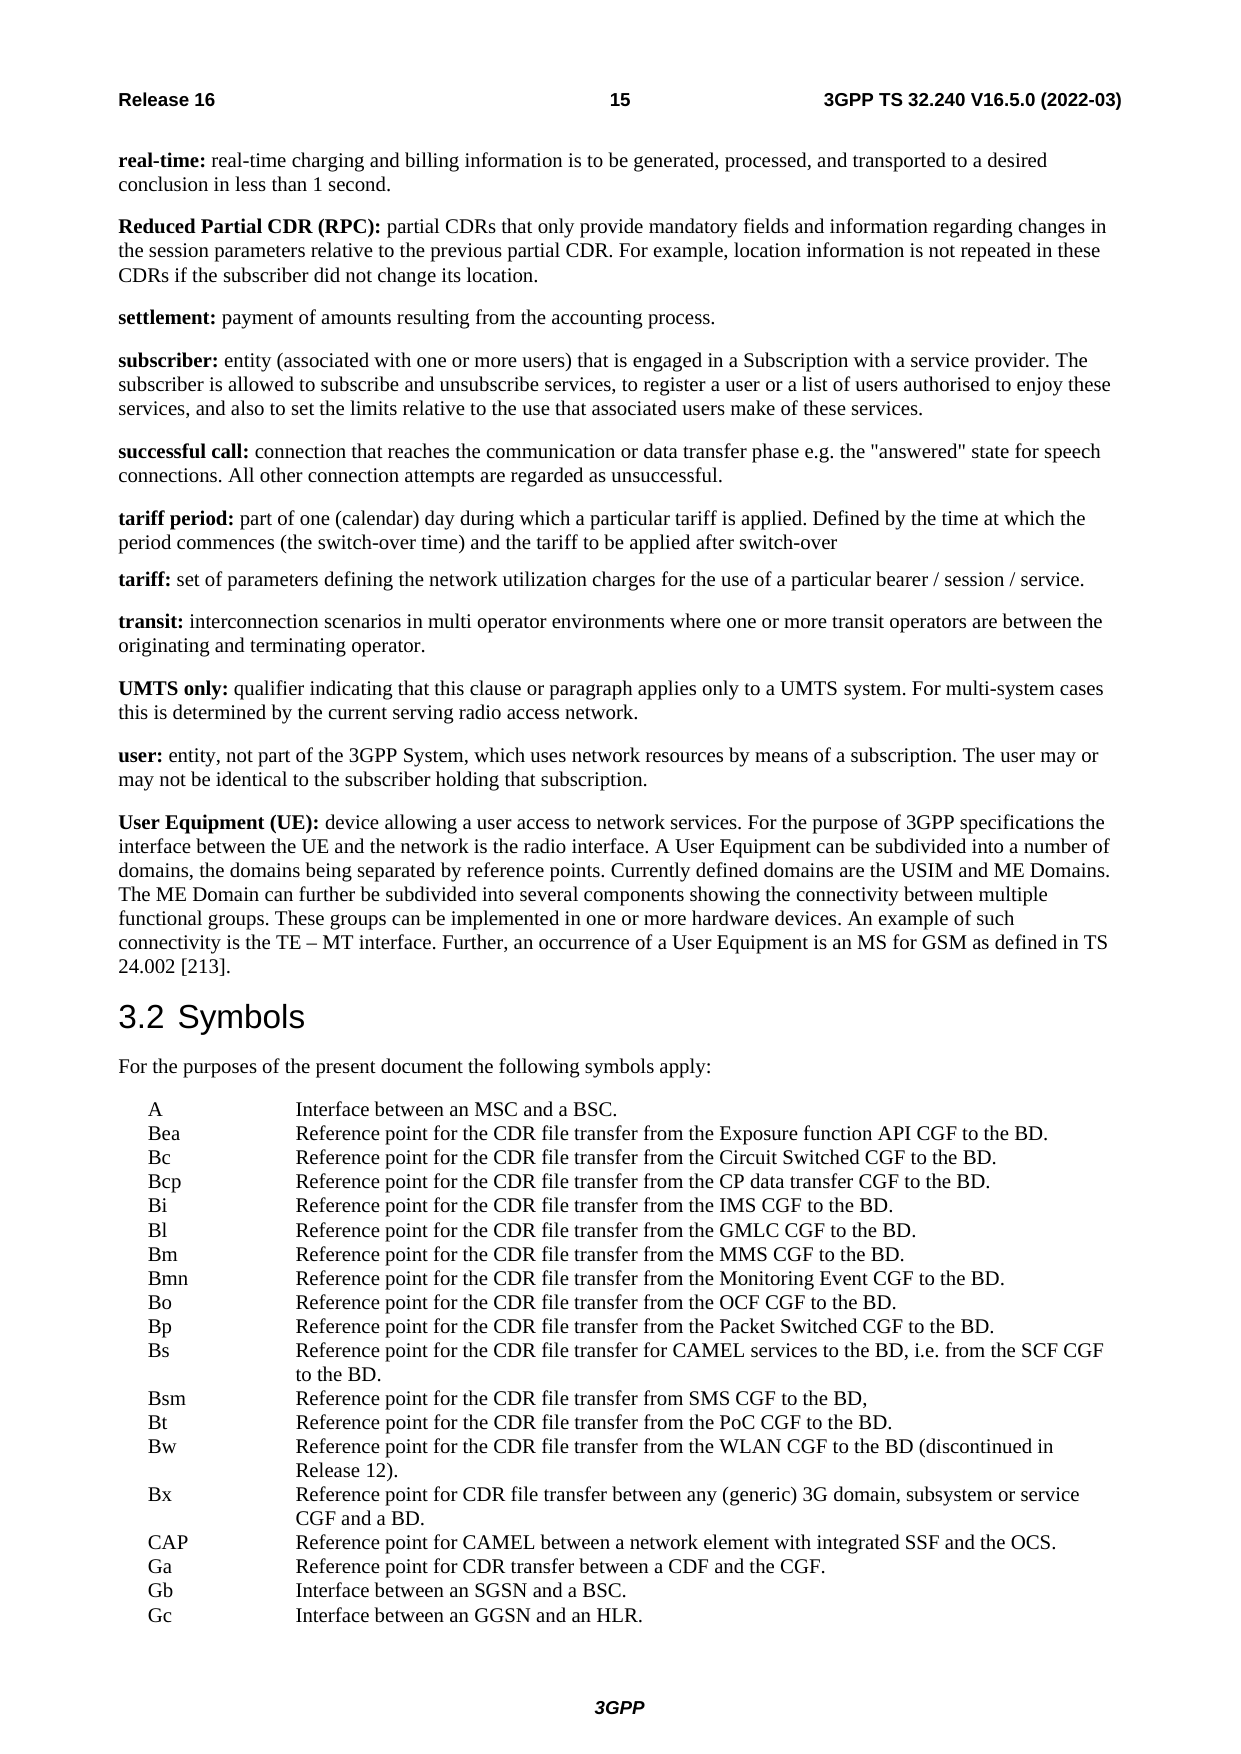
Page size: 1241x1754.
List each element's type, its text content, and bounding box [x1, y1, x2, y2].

text Gc Interface between an GGSN and an HLR. [148, 1602, 1122, 1627]
text Bsm Reference point for the CDR file transfer from SMS CGF to the BD, [148, 1386, 1122, 1410]
text Bc Reference point for the CDR file transfer from the Circuit Switched CGF to the BD. [148, 1145, 1122, 1169]
text tariff period: part of one (calendar) day during which a particular tariff is applied. Defined by the time at which the period commences (the switch-over time) and the tariff to be applied after switch-over [118, 506, 1122, 554]
text A Interface between an MSC and a BSC. [148, 1097, 1122, 1121]
text successful call: connection that reaches the communication or data transfer phase e.g. the "answered" state for speech connections. All other connection attempts are regarded as unsuccessful. [118, 439, 1122, 487]
text Bx Reference point for CDR file transfer between any (generic) 3G domain, subsystem or service CGF and a BD. [148, 1482, 1122, 1530]
text Bt Reference point for the CDR file transfer from the PoC CGF to the BD. [148, 1410, 1122, 1434]
text Bea Reference point for the CDR file transfer from the Exposure function API CGF to the BD. [148, 1121, 1122, 1145]
text Ga Reference point for CDR transfer between a CDF and the CGF. [148, 1554, 1122, 1578]
text UMTS only: qualifier indicating that this clause or paragraph applies only to a UMTS system. For multi-system cases this is determined by the current serving radio access network. [118, 676, 1122, 724]
text subscriber: entity (associated with one or more users) that is engaged in a Subscription with a service provider. The subscriber is allowed to subscribe and unsubscribe services, to register a user or a list of users authorised to enjoy these services, and also to set the limits relative to the use that associated users make of these services. [118, 348, 1122, 420]
text CAP Reference point for CAMEL between a network element with integrated SSF and the OCS. [148, 1530, 1122, 1554]
text Bi Reference point for the CDR file transfer from the IMS CGF to the BD. [148, 1193, 1122, 1217]
text For the purposes of the present document the following symbols apply: [118, 1054, 1122, 1078]
text Reduced Partial CDR (RPC): partial CDRs that only provide mandatory fields and information regarding changes in the session parameters relative to the previous partial CDR. For example, location information is not repeated in these CDRs if the subscriber did not change its location. [118, 214, 1122, 287]
text Bm Reference point for the CDR file transfer from the MMS CGF to the BD. [148, 1242, 1122, 1266]
text Bmn Reference point for the CDR file transfer from the Monitoring Event CGF to the BD. [148, 1266, 1122, 1290]
text transit: interconnection scenarios in multi operator environments where one or more transit operators are between the originating and terminating operator. [118, 609, 1122, 657]
text Bl Reference point for the CDR file transfer from the GMLC CGF to the BD. [148, 1217, 1122, 1242]
text User Equipment (UE): device allowing a user access to network services. For the purpose of 3GPP specifications the interface between the UE and the network is the radio interface. A User Equipment can be subdivided into a number of domains, the domains being separated by reference points. Currently defined domains are the USIM and ME Domains. The ME Domain can further be subdivided into several components showing the connectivity between multiple functional groups. These groups can be implemented in one or more hardware devices. An example of such connectivity is the TE – MT interface. Further, an occurrence of a User Equipment is an MS for GSM as defined in TS 24.002 [213]. [118, 810, 1122, 978]
text settlement: payment of amounts resulting from the accounting process. [118, 305, 1122, 329]
text user: entity, not part of the 3GPP System, which uses network resources by means of a subscription. The user may or may not be identical to the subscriber holding that subscription. [118, 743, 1122, 791]
text Gb Interface between an SGSN and a BSC. [148, 1578, 1122, 1602]
text real-time: real-time charging and billing information is to be generated, processed, and transported to a desired conclusion in less than 1 second. [118, 147, 1122, 196]
text Bs Reference point for the CDR file transfer for CAMEL services to the BD, i.e. from the SCF CGF to the BD. [148, 1338, 1122, 1386]
text Bw Reference point for the CDR file transfer from the WLAN CGF to the BD (discontinued in Release 12). [148, 1434, 1122, 1482]
text Bcp Reference point for the CDR file transfer from the CP data transfer CGF to the BD. [148, 1169, 1122, 1193]
text Bo Reference point for the CDR file transfer from the OCF CGF to the BD. [148, 1290, 1122, 1314]
text Bp Reference point for the CDR file transfer from the Packet Switched CGF to the BD. [148, 1314, 1122, 1338]
subtitle 3.2 Symbols [118, 997, 1122, 1036]
text tariff: set of parameters defining the network utilization charges for the use of a particular bearer / session / service. [118, 567, 1122, 591]
